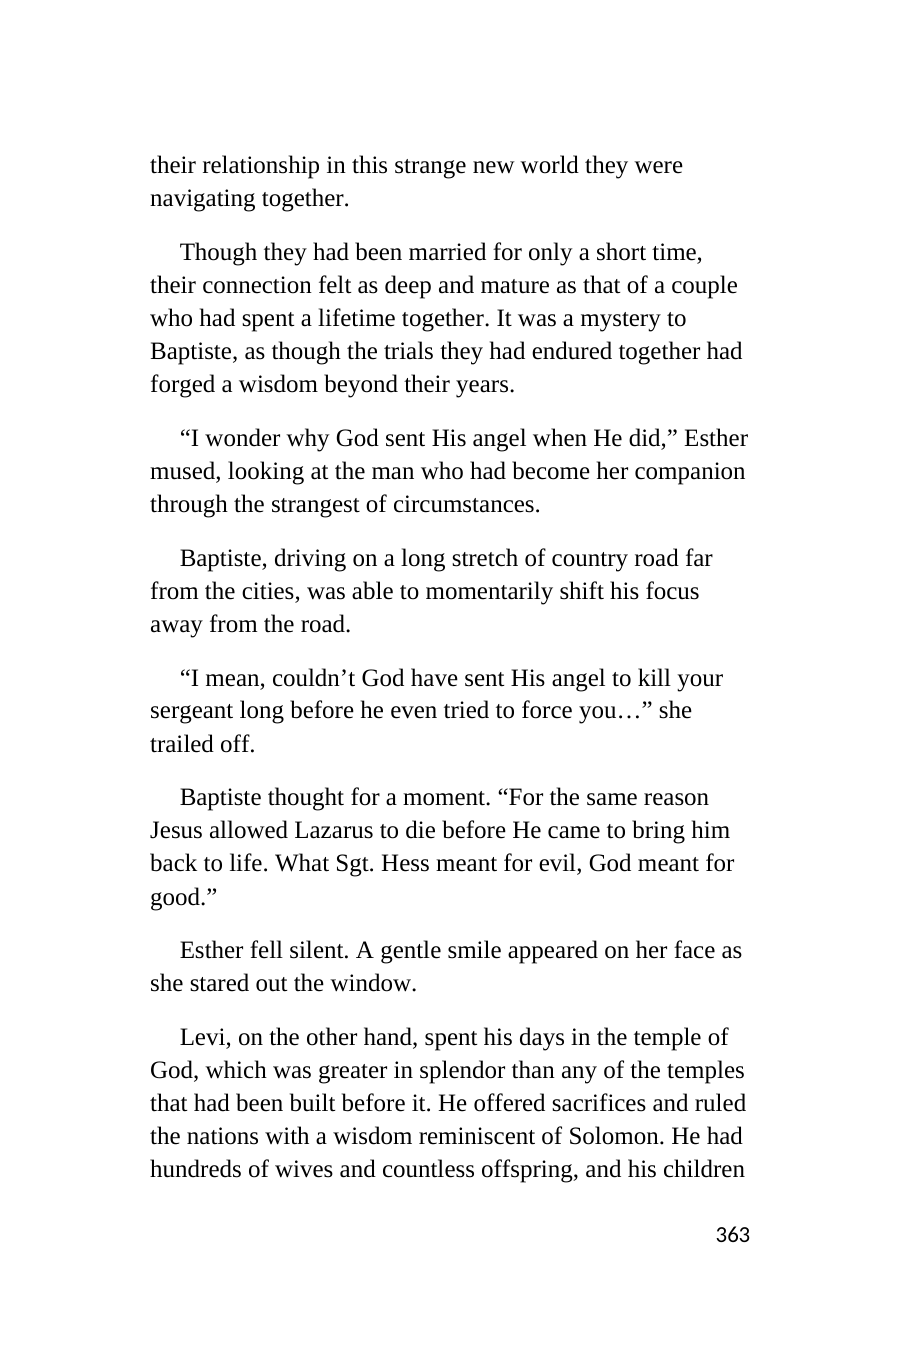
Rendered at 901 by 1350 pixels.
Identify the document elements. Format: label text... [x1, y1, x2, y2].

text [150, 150, 750, 212]
text Esther fell silent. A gentle smile appeared on her face as she stared out the window. [150, 935, 750, 997]
text Baptiste, driving on a long stretch of country road far from the cities, was able to momentarily shift his focus away from the road. [150, 543, 750, 637]
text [150, 1022, 750, 1183]
text “I mean, couldn’t God have sent His angel to kill your sergeant long before he even tried to force you…” she trailed off. [150, 663, 750, 757]
text Baptiste thought for a moment. “For the same reason Jesus allowed Lazarus to die before He came to bring him back to life. What Sgt. Hess meant for evil, God meant for good.” [150, 782, 750, 910]
text “I wonder why God sent His angel when He did,” Esther mused, looking at the man who had become her companion through the strangest of circumstances. [150, 423, 750, 518]
text Though they had been married for only a short time, their connection felt as deep and mature as that of a couple who had spent a lifetime together. It was a mystery to Baptiste, as though the trials they had endured together had forged a wisdom beyond their years. [150, 237, 750, 398]
